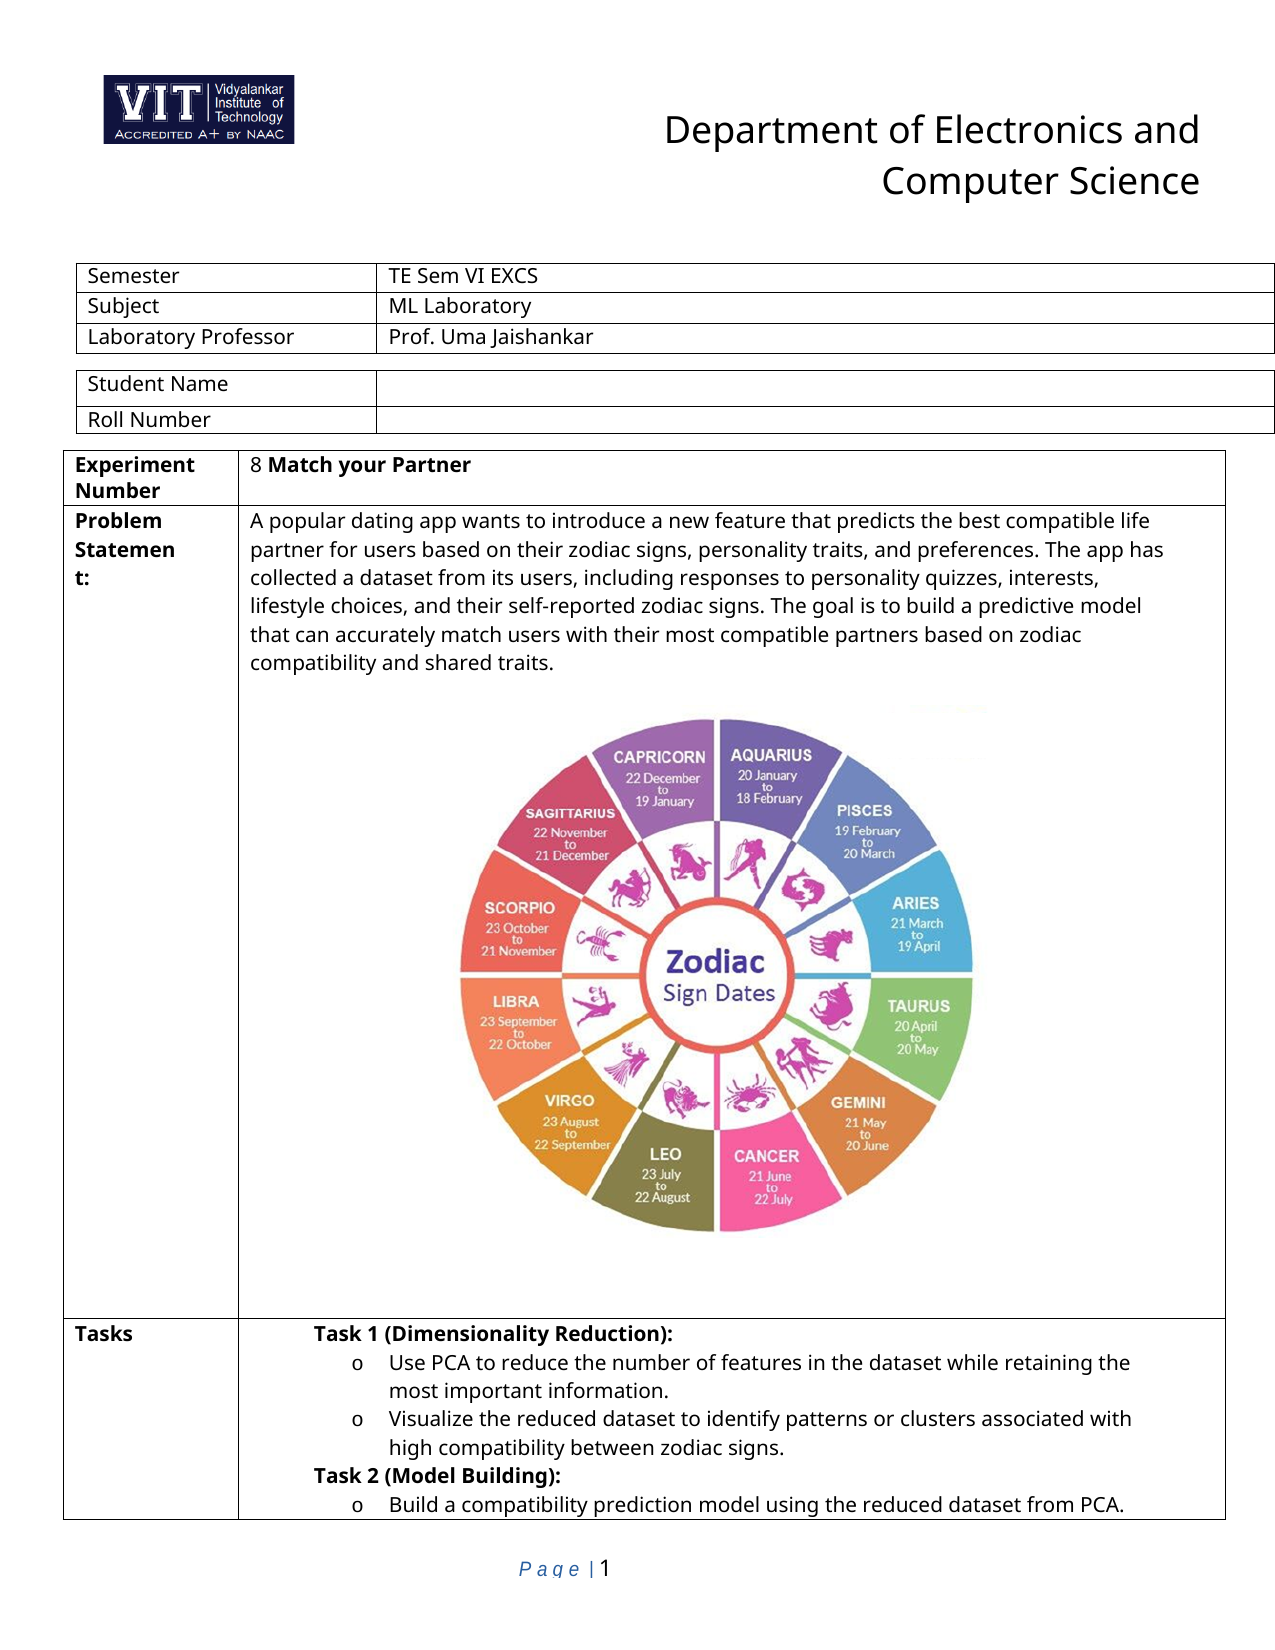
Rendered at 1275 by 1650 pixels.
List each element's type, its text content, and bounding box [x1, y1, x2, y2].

table_cell Subject [77, 293, 376, 323]
table_header Experiment Number [64, 451, 238, 505]
table_cell Prof. Uma Jaishankar [377, 324, 1274, 353]
table_cell ML Laboratory [377, 293, 1274, 323]
table_header Semester [77, 264, 376, 292]
table_header TE Sem VI EXCS [377, 264, 1274, 292]
table_cell Tasks [64, 1319, 238, 1518]
table_header 8 Match your Partner [239, 451, 1225, 505]
table_cell A popular dating app wants to introduce a new feature that predicts the best compatible life partner for users based on their zodiac signs, personality traits, and preferences. The app has collected a dataset from its users, including responses to personality quizzes, interests, lifestyle choices, and their self-reported zodiac signs. The goal is to build a predictive model that can accurately match users with their most compatible partners based on zodiac compatibility and shared traits. [239, 506, 1225, 1318]
table_cell [377, 407, 1274, 433]
table_cell Laboratory Professor [77, 324, 376, 353]
picture [103, 75, 295, 144]
table_header [377, 371, 1274, 406]
table_cell Roll Number [77, 407, 376, 433]
table_header Student Name [77, 371, 376, 406]
picture [437, 705, 992, 1290]
table_cell Problem Statement: [64, 506, 238, 1318]
